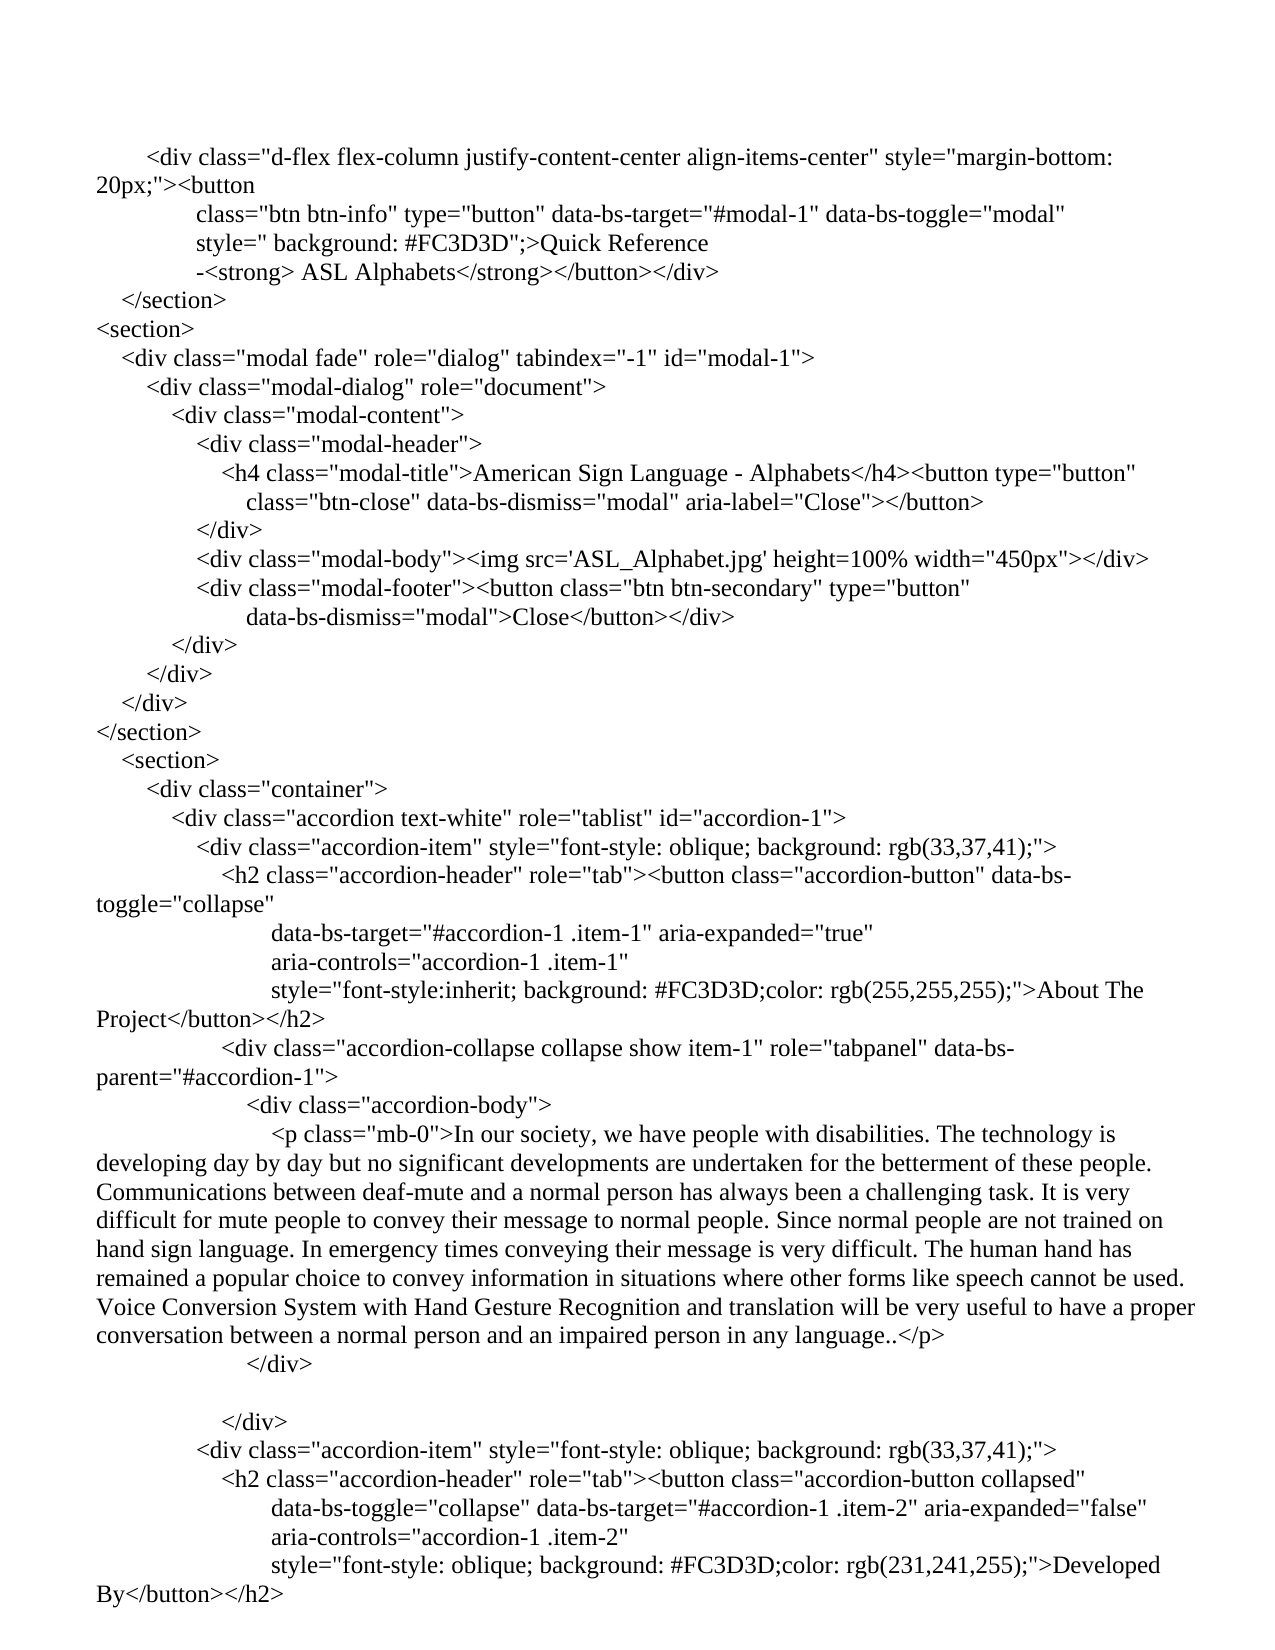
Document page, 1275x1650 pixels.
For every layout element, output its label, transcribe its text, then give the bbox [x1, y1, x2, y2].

text <div class="modal-footer"><button class="btn btn-secondary" type="button" [96, 573, 1210, 602]
text <div class="modal-header"> [96, 429, 1210, 458]
text <div class="accordion-item" style="font-style: oblique; background: rgb(33,37,41);"> [96, 1435, 1210, 1464]
text <div class="modal-dialog" role="document"> [96, 372, 1210, 400]
text <div class="modal-content"> [96, 400, 1210, 429]
text style="font-style: oblique; background: #FC3D3D;color: rgb(231,241,255);">Developed By</button></h2> [96, 1550, 1210, 1608]
text aria-controls="accordion-1 .item-2" [96, 1522, 1210, 1550]
text </div> [96, 1407, 1210, 1435]
text <p class="mb-0">In our society, we have people with disabilities. The technology is developing day by day but no significant developments are undertaken for the betterment of these people. Communications between deaf-mute and a normal person has always been a challenging task. It is very difficult for mute people to convey their message to normal people. Since normal people are not trained on hand sign language. In emergency times conveying their message is very difficult. The human hand has remained a popular choice to convey information in situations where other forms like speech cannot be used. Voice Conversion System with Hand Gesture Recognition and translation will be very useful to have a proper conversation between a normal person and an impaired person in any language..</p> [96, 1119, 1210, 1349]
text <div class="accordion-body"> [96, 1090, 1210, 1119]
text style=" background: #FC3D3D";>Quick Reference [96, 228, 1210, 257]
text </div> [96, 1349, 1210, 1378]
text <section> [96, 314, 1210, 343]
text <div class="d-flex flex-column justify-content-center align-items-center" style="margin-bottom: 20px;"><button [96, 142, 1210, 199]
text <h2 class="accordion-header" role="tab"><button class="accordion-button" data-bs-toggle="collapse" [96, 860, 1210, 918]
text <div class="accordion-item" style="font-style: oblique; background: rgb(33,37,41);"> [96, 832, 1210, 860]
text -<strong> ASL Alphabets</strong></button></div> [96, 257, 1210, 285]
text </div> [96, 688, 1210, 717]
text <div class="modal fade" role="dialog" tabindex="-1" id="modal-1"> [96, 343, 1210, 372]
text <h4 class="modal-title">American Sign Language - Alphabets</h4><button type="button" [96, 458, 1210, 487]
text </section> [96, 285, 1210, 314]
text class="btn btn-info" type="button" data-bs-target="#modal-1" data-bs-toggle="modal" [96, 199, 1210, 228]
text <div class="accordion-collapse collapse show item-1" role="tabpanel" data-bs-parent="#accordion-1"> [96, 1033, 1210, 1090]
text <section> [96, 745, 1210, 774]
text </div> [96, 630, 1210, 659]
text <h2 class="accordion-header" role="tab"><button class="accordion-button collapsed" [96, 1464, 1210, 1493]
text style="font-style:inherit; background: #FC3D3D;color: rgb(255,255,255);">About The Project</button></h2> [96, 975, 1210, 1033]
text aria-controls="accordion-1 .item-1" [96, 947, 1210, 975]
text <div class="modal-body"><img src='ASL_Alphabet.jpg' height=100% width="450px"></div> [96, 544, 1210, 573]
text <div class="container"> [96, 774, 1210, 803]
text data-bs-dismiss="modal">Close</button></div> [96, 602, 1210, 630]
text </section> [96, 717, 1210, 745]
text data-bs-toggle="collapse" data-bs-target="#accordion-1 .item-2" aria-expanded="false" [96, 1493, 1210, 1522]
text class="btn-close" data-bs-dismiss="modal" aria-label="Close"></button> [96, 487, 1210, 515]
text data-bs-target="#accordion-1 .item-1" aria-expanded="true" [96, 918, 1210, 947]
text </div> [96, 515, 1210, 544]
text </div> [96, 659, 1210, 688]
text <div class="accordion text-white" role="tablist" id="accordion-1"> [96, 803, 1210, 832]
